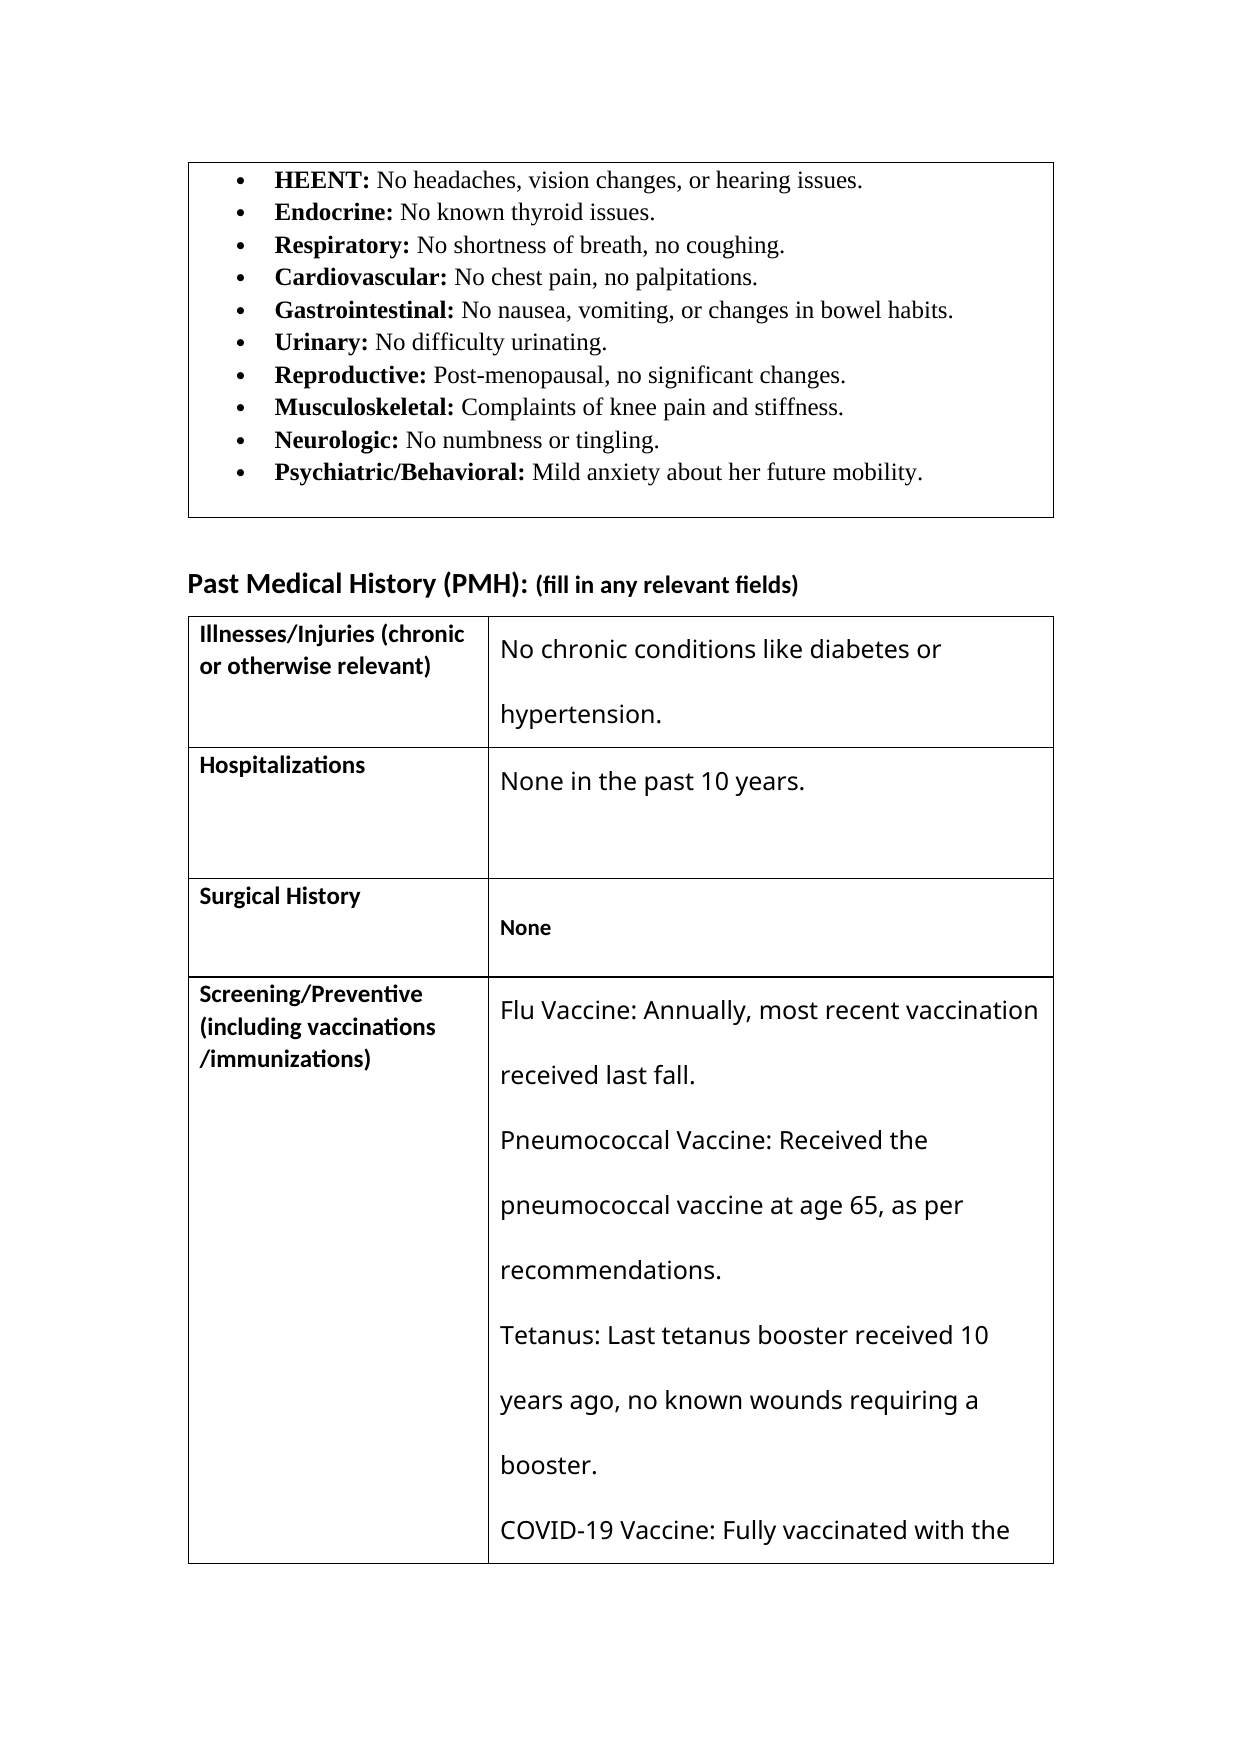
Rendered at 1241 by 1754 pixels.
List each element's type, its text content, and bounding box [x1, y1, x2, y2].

table_header No chronic conditions like diabetes or hypertension. [489, 617, 1053, 747]
table_header Illnesses/Injuries (chronic or otherwise relevant) [189, 617, 488, 747]
table_cell Hospitalizations [189, 748, 488, 878]
table_cell Surgical History [189, 879, 488, 976]
table_cell None [489, 879, 1053, 976]
text Past Medical History (PMH): (fill in any relevant fields) [187, 551, 1053, 616]
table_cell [489, 978, 1053, 1562]
table_cell None in the past 10 years. [489, 748, 1053, 878]
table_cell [189, 978, 488, 1562]
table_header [189, 163, 1053, 517]
